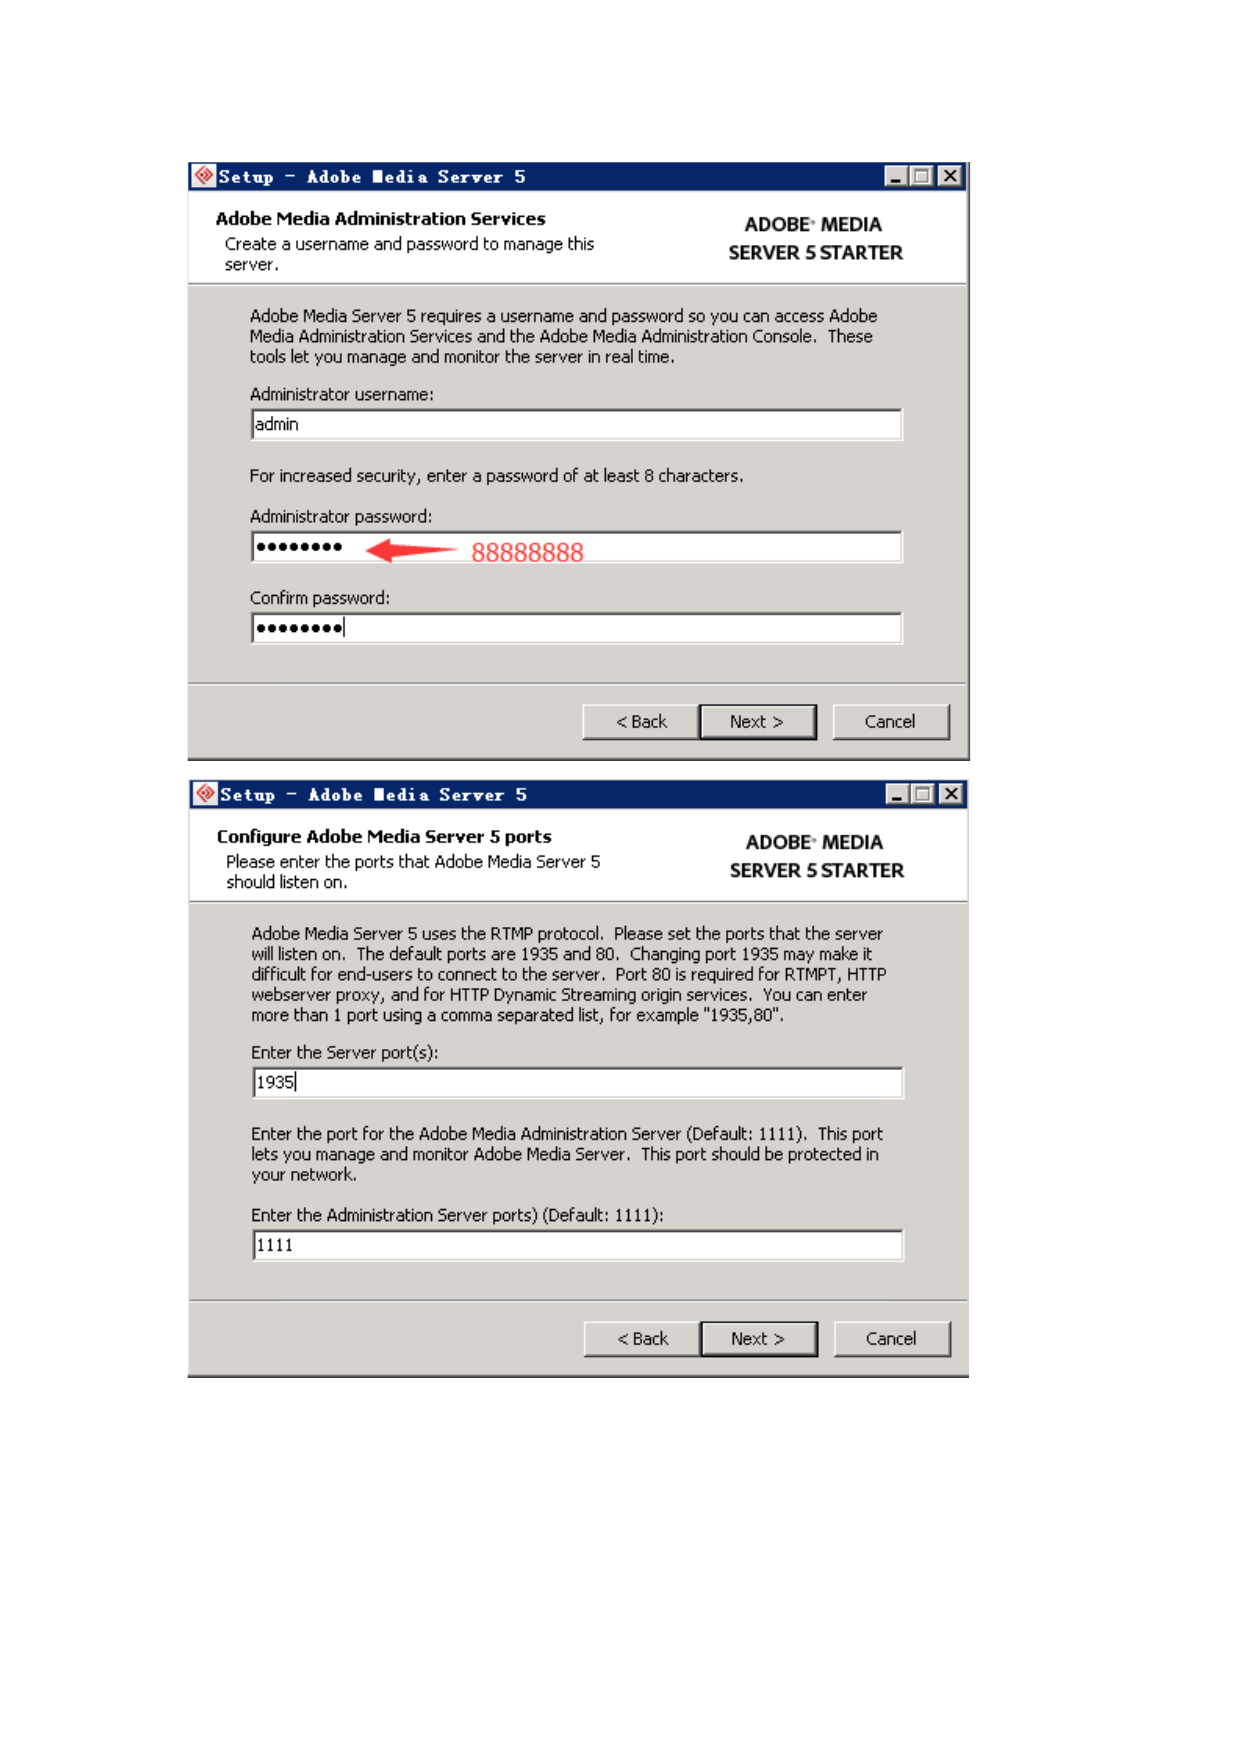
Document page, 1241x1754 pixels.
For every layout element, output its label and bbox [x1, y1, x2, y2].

picture [187, 162, 971, 761]
picture [187, 779, 969, 1378]
